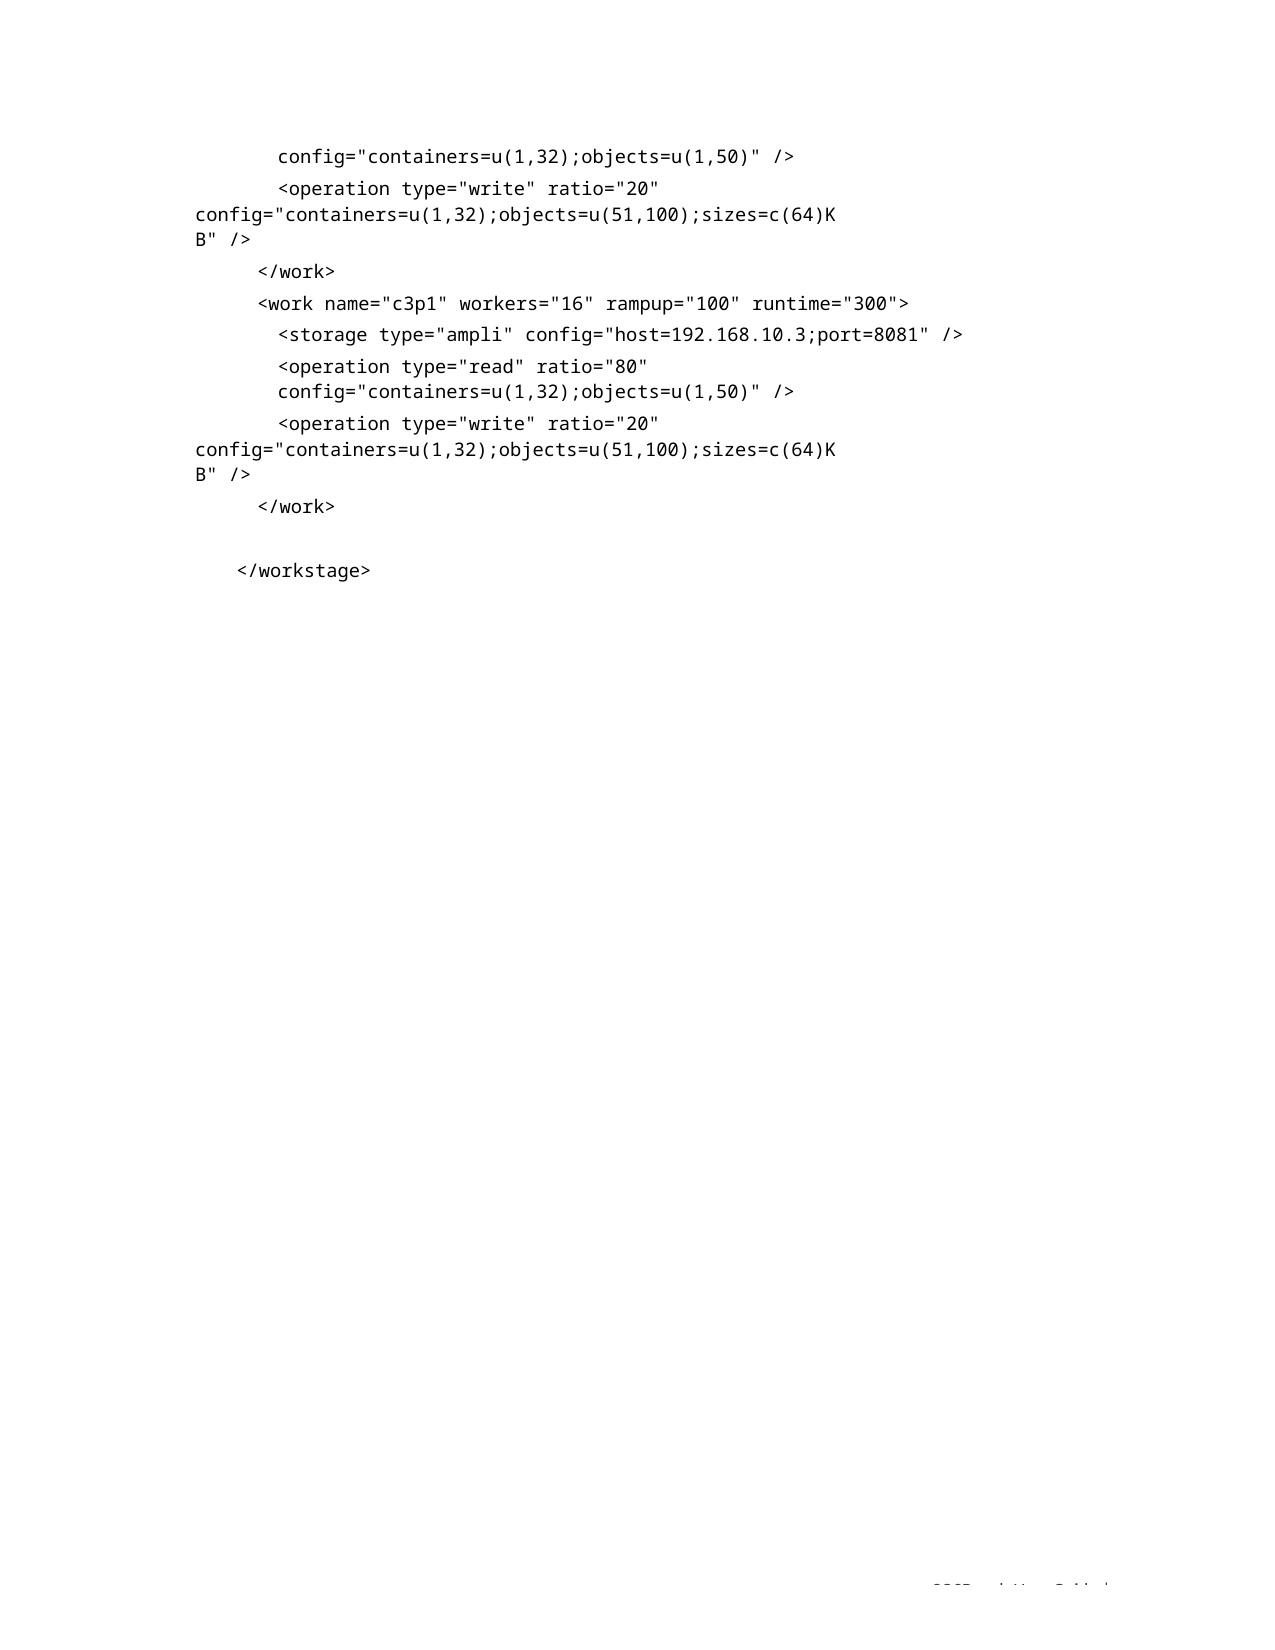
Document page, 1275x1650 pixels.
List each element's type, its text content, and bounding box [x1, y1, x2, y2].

text <work name="c3p1" workers="16" rampup="100" runtime="300"> [257, 290, 1139, 316]
text <storage type="ampli" config="host=192.168.10.3;port=8081" /> [277, 322, 1139, 347]
text </work> [257, 258, 1139, 284]
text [195, 176, 836, 252]
text <operation type="write" ratio="20" config="containers=u(1,32);objects=u(51,100);sizes=c(64)KB" /> [195, 411, 836, 487]
text </workstage> [236, 558, 1139, 583]
text </work> [257, 493, 1139, 519]
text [277, 144, 1139, 169]
text <operation type="read" ratio="80" config="containers=u(1,32);objects=u(1,50)" /> [277, 353, 1139, 404]
